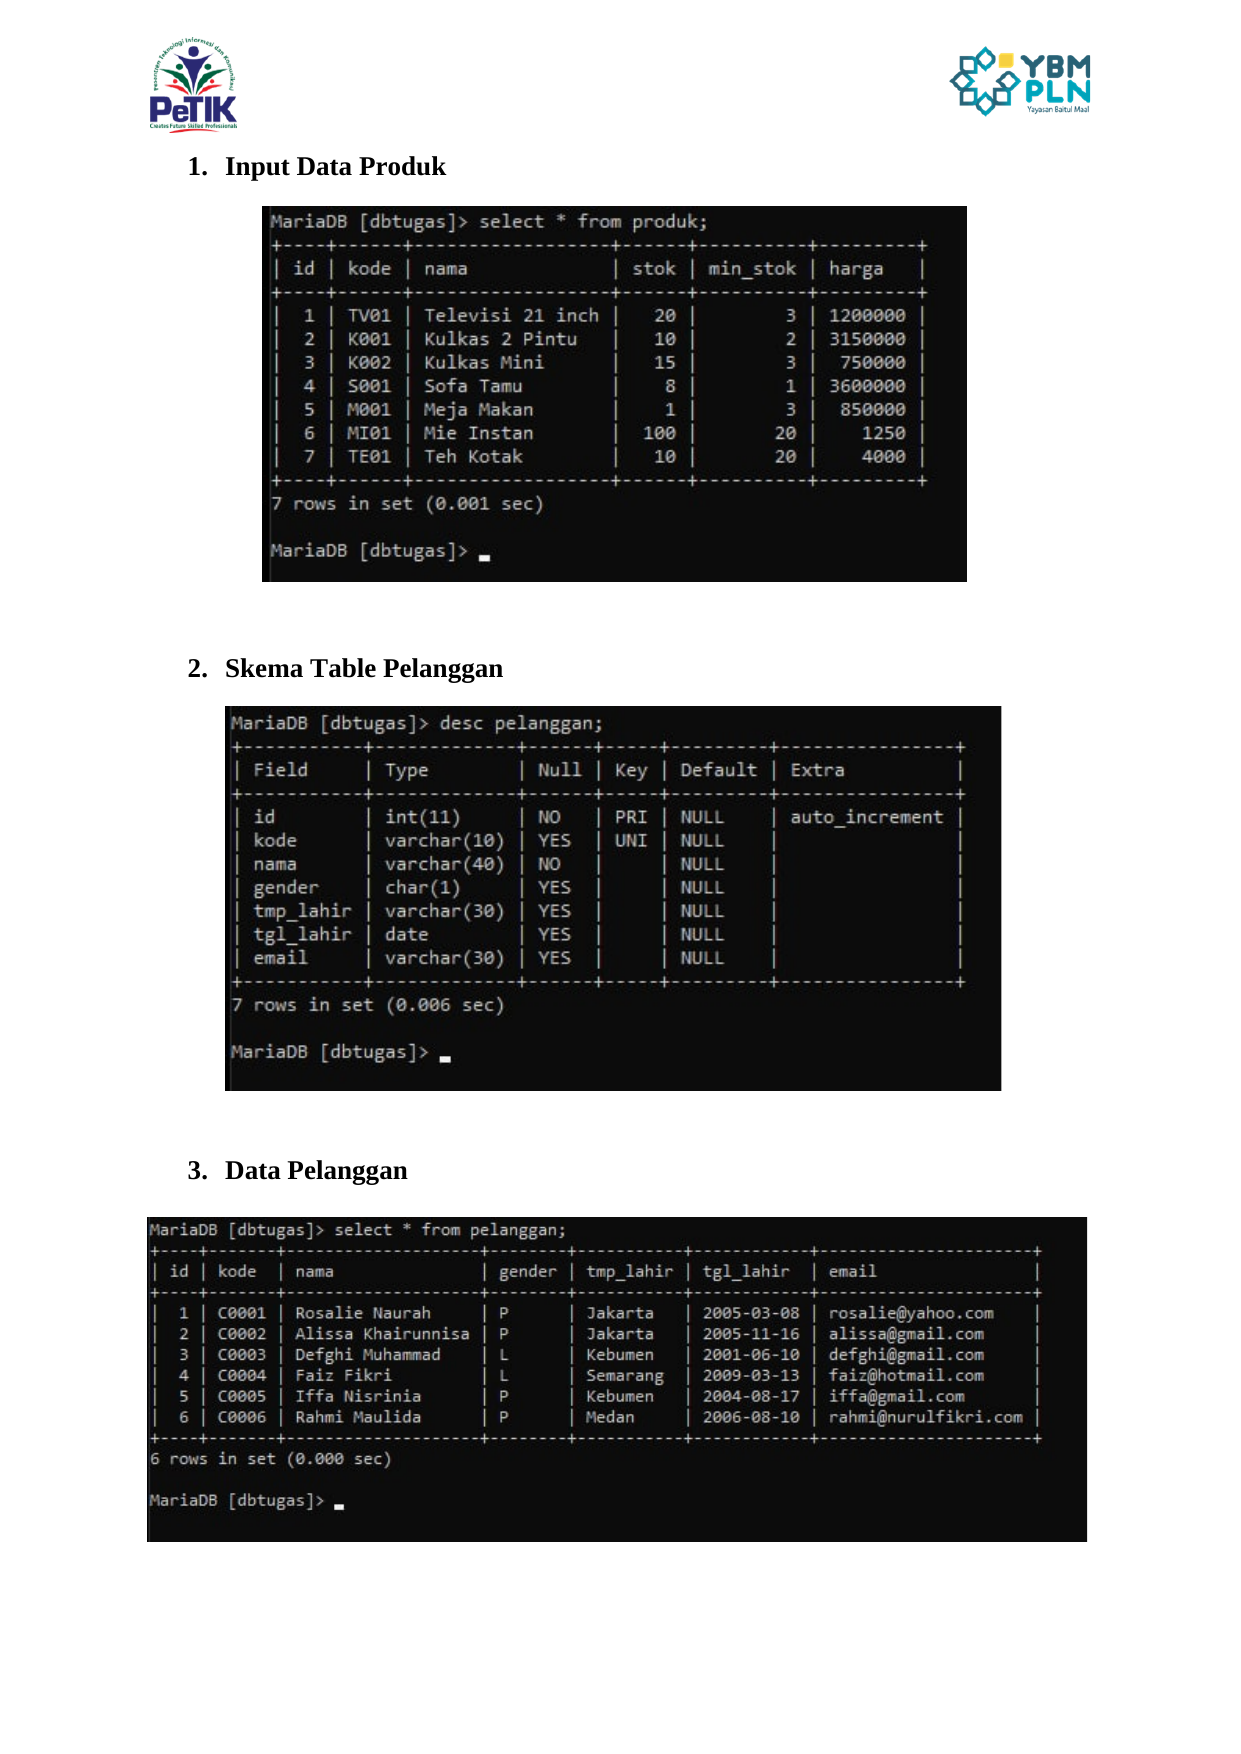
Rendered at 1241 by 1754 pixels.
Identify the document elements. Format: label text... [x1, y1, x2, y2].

list Skema Table Pelanggan [187, 652, 1090, 683]
picture [225, 706, 1002, 1091]
list Data Pelanggan [187, 1154, 1090, 1185]
picture [150, 37, 1091, 133]
picture [262, 206, 967, 582]
list Input Data Produk [187, 150, 1090, 181]
picture [147, 1217, 1088, 1542]
